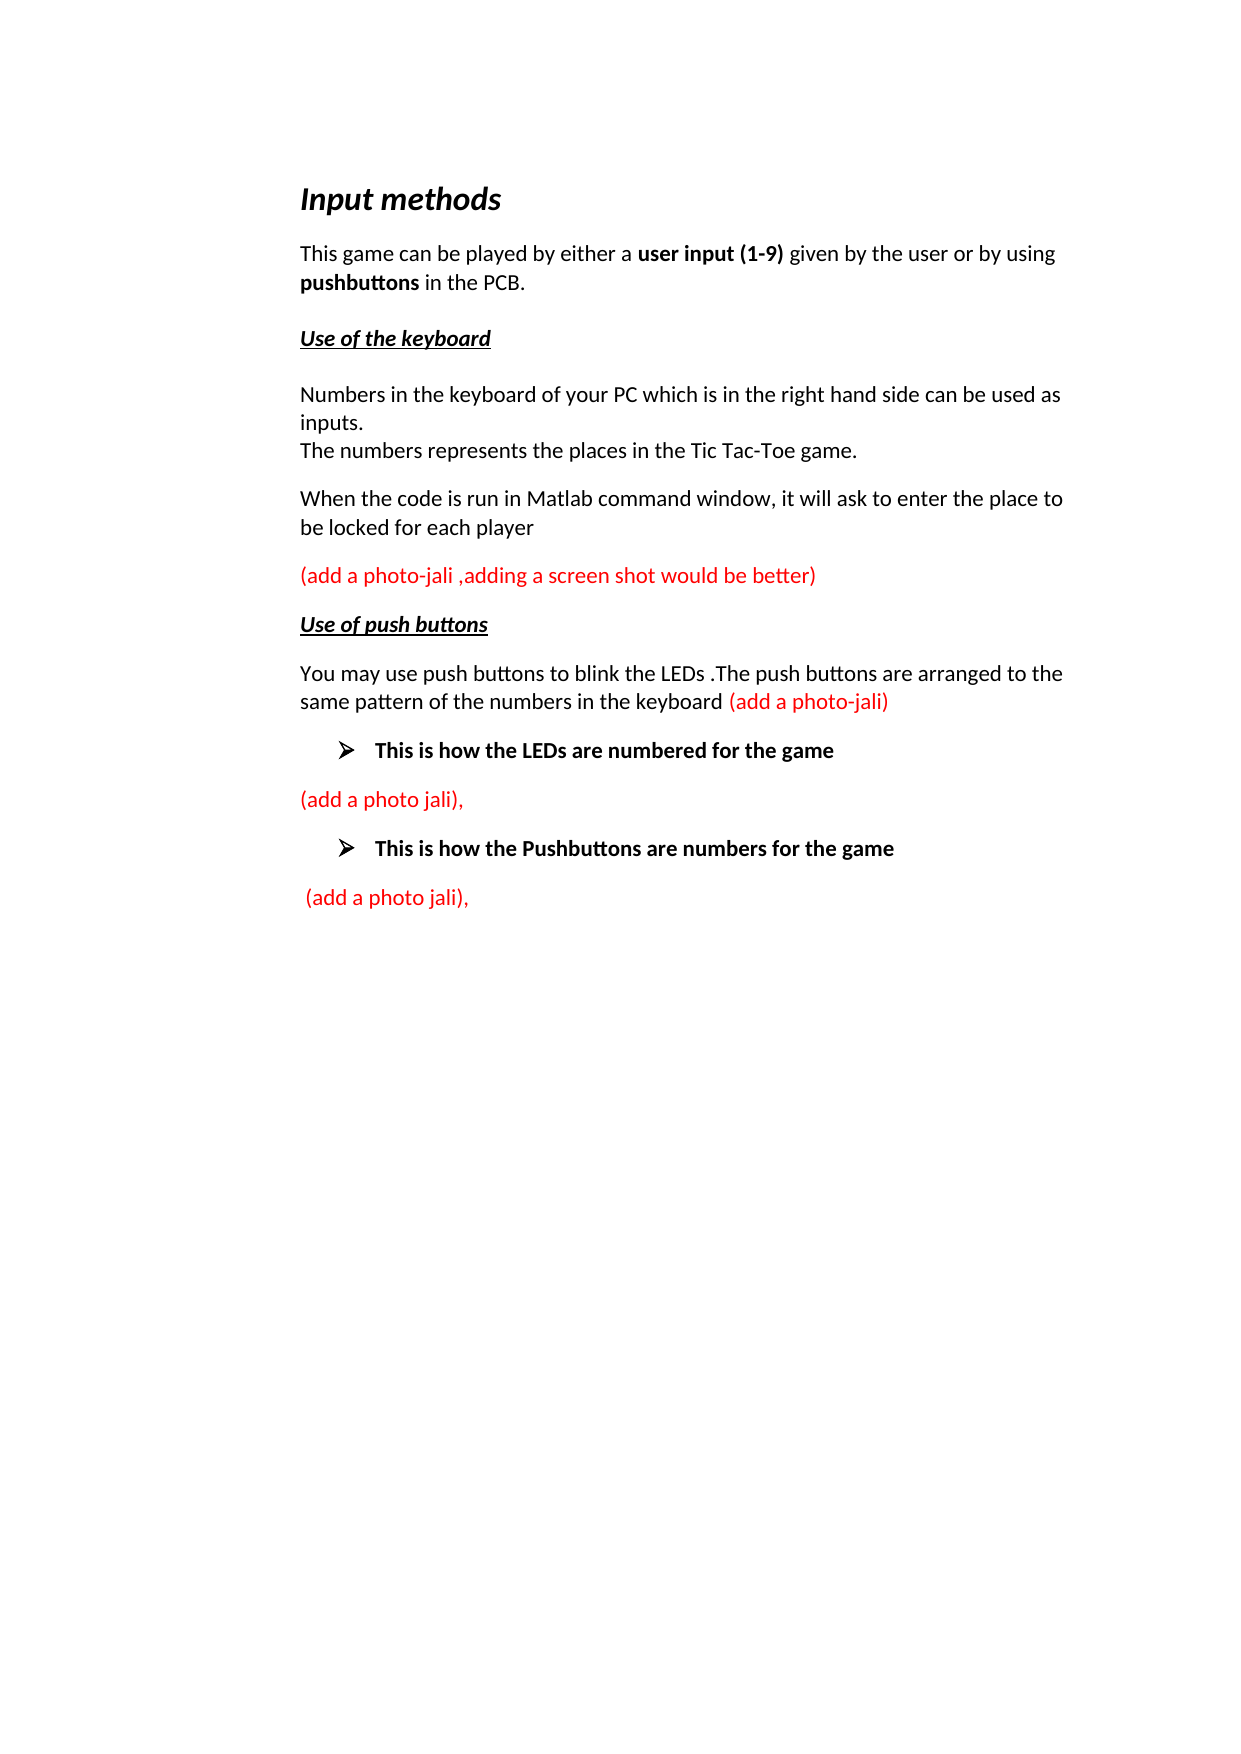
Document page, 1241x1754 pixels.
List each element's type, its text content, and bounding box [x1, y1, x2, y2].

text You may use push buttons to blink the LEDs .The push buttons are arranged to the same pattern of the numbers in the keyboard (add a photo-jali) [300, 659, 1090, 715]
list This is how the Pushbuttons are numbers for the game [337, 834, 1090, 862]
text Use of push buttons [300, 610, 1090, 638]
text (add a photo-jali ,adding a screen shot would be better) [300, 561, 1090, 589]
list This is how the LEDs are numbered for the game [337, 736, 1090, 764]
text (add a photo jali), [300, 883, 1090, 911]
text Input methods [300, 178, 1090, 219]
text This game can be played by either a user input (1-9) given by the user or by using pushbuttons in the PCB. [300, 239, 1090, 296]
text Use of the keyboard [300, 324, 1090, 352]
text When the code is run in Matlab command window, it will ask to enter the place to be locked for each player [300, 484, 1090, 541]
text Numbers in the keyboard of your PC which is in the right hand side can be used as inputs. [300, 380, 1090, 436]
text The numbers represents the places in the Tic Tac-Toe game. [300, 436, 1090, 464]
text (add a photo jali), [300, 785, 1090, 813]
